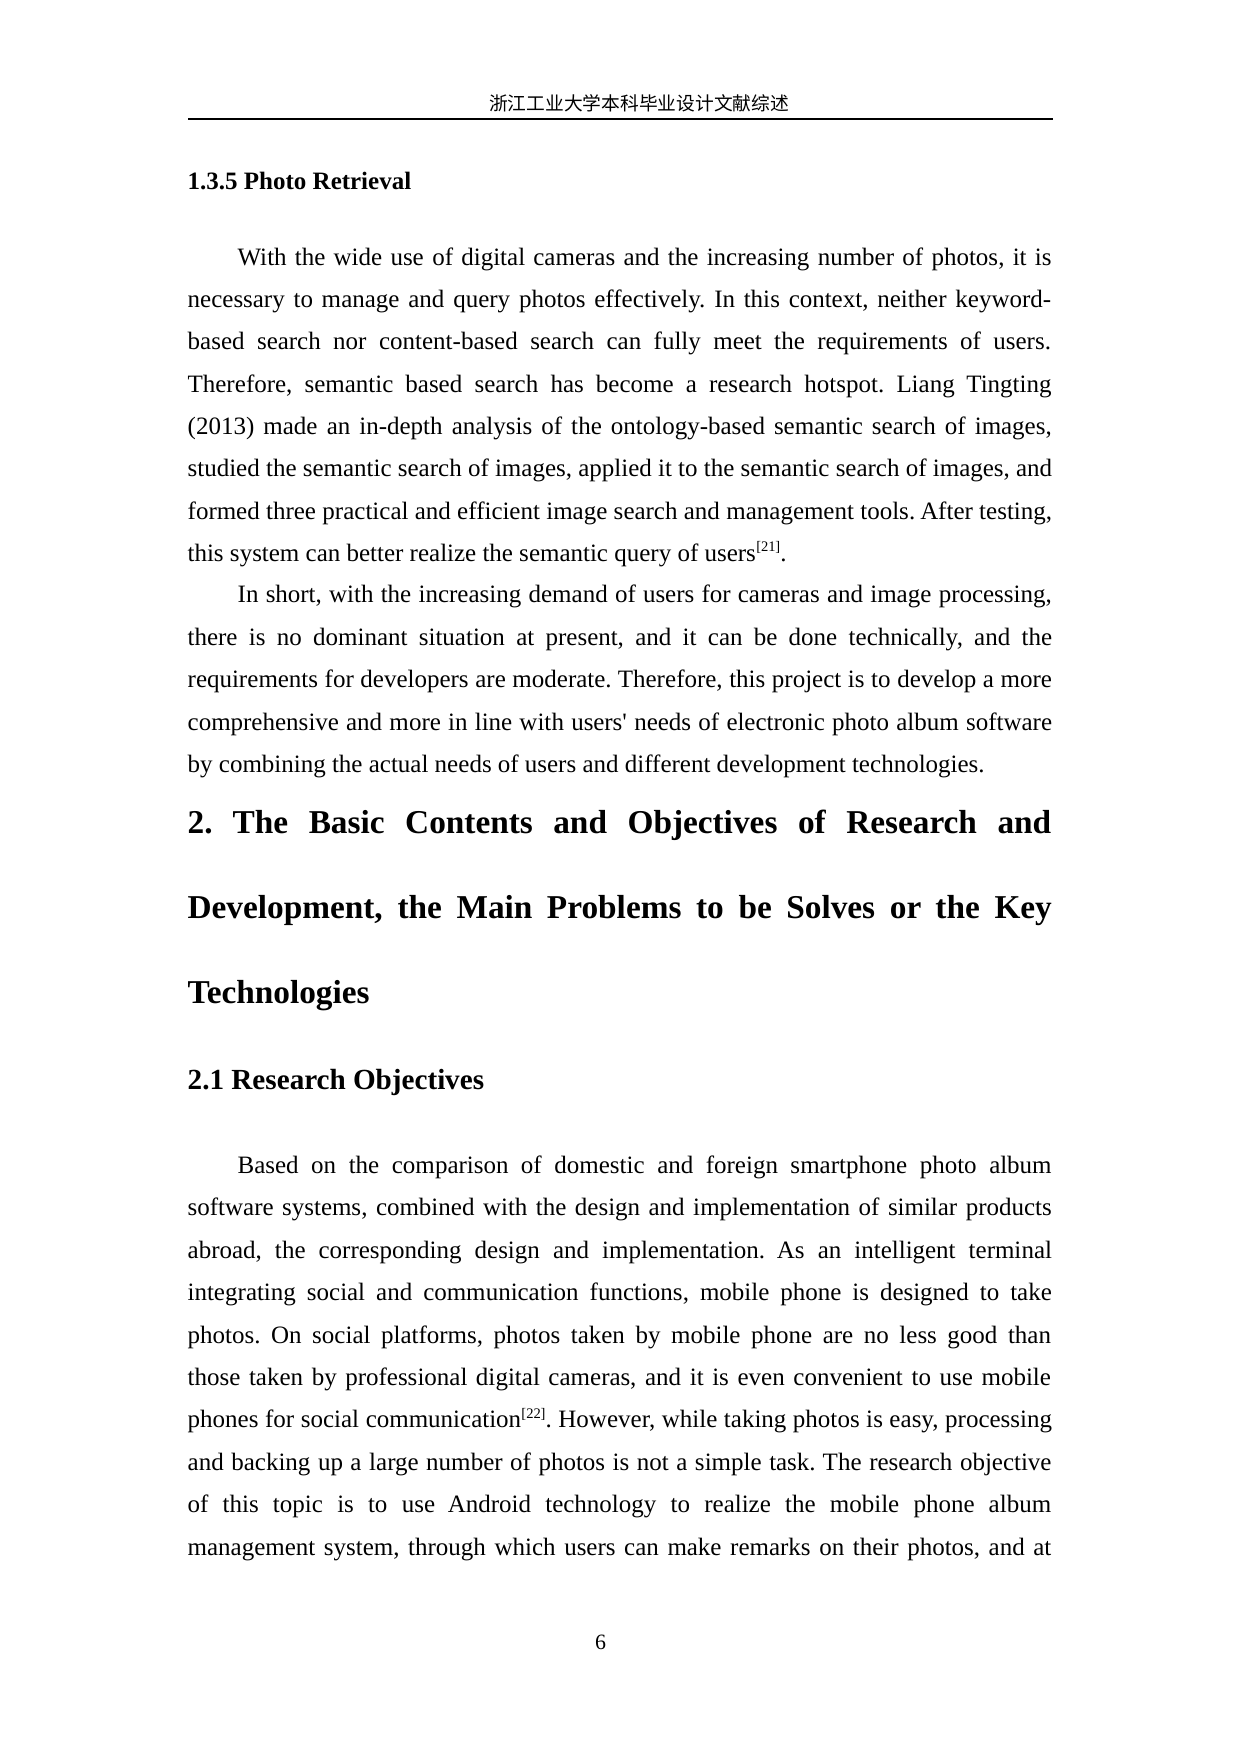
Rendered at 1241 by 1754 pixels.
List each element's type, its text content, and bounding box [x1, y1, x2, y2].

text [187, 1147, 1053, 1563]
subtitle 2.1 Research Objectives [187, 1062, 1053, 1096]
text In short, with the increasing demand of users for cameras and image processing, there is no dominant situation at present, and it can be done technically, and the requirements for developers are moderate. Therefore, this project is to develop a more comprehensive and more in line with users' needs of electronic photo album software by combining the actual needs of users and different development technologies. [187, 577, 1053, 780]
subtitle 1.3.5 Photo Retrieval [187, 164, 1053, 198]
text With the wide use of digital cameras and the increasing number of photos, it is necessary to manage and query photos effectively. In this context, neither keyword-based search nor content-based search can fully meet the requirements of users. Therefore, semantic based search has become a research hotspot. Liang Tingting (2013) made an in-depth analysis of the ontology-based semantic search of images, studied the semantic search of images, applied it to the semantic search of images, and formed three practical and efficient image search and management tools. After testing, this system can better realize the semantic query of users[21]. [187, 239, 1053, 570]
text 2. The Basic Contents and Objectives of Research and Development, the Main Problems to be Solves or the Key Technologies [187, 788, 1053, 1025]
